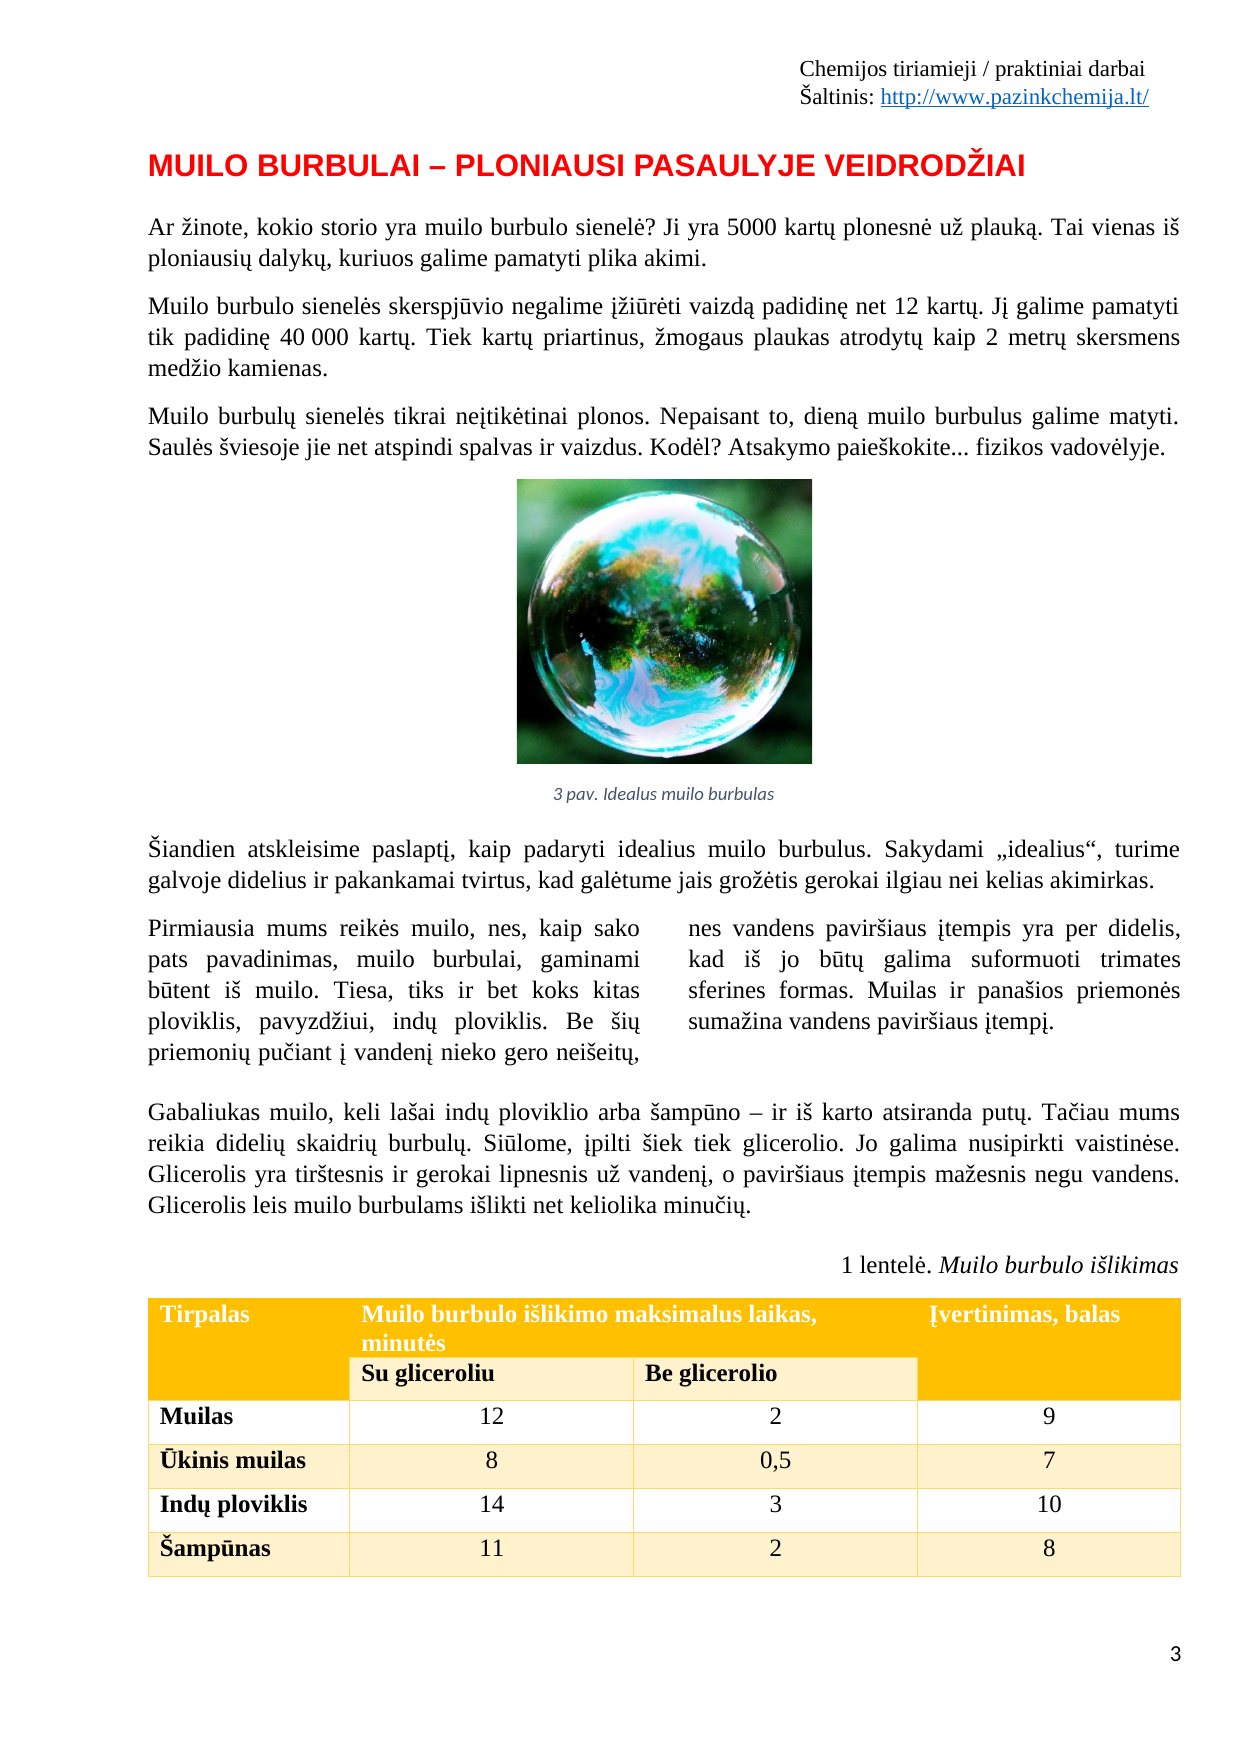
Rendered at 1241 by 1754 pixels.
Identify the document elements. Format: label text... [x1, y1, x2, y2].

text Gabaliukas muilo, keli lašai indų ploviklio arba šampūno – ir iš karto atsiranda putų. Tačiau mums reikia didelių skaidrių burbulų. Siūlome, įpilti šiek tiek glicerolio. Jo galima nusipirkti vaistinėse. Glicerolis yra tirštesnis ir gerokai lipnesnis už vandenį, o paviršiaus įtempis mažesnis negu vandens. Glicerolis leis muilo burbulams išlikti net keliolika minučių. [148, 1097, 1181, 1219]
table_cell Be glicerolio [634, 1358, 917, 1400]
text Pirmiausia mums reikės muilo, nes, kaip sako pats pavadinimas, muilo burbulai, gaminami būtent iš muilo. Tiesa, tiks ir bet koks kitas ploviklis, pavyzdžiui, indų ploviklis. Be šių priemonių pučiant į vandenį nieko gero neišeitų, nes vandens paviršiaus įtempis yra per didelis, kad iš jo būtų galima suformuoti trimates sferines formas. Muilas ir panašios priemonės sumažina vandens paviršiaus įtempį. [148, 913, 641, 1066]
table_cell Šampūnas [149, 1533, 349, 1576]
table_cell 9 [918, 1401, 1180, 1444]
table_cell Indų ploviklis [149, 1489, 349, 1532]
table_cell 0,5 [634, 1445, 917, 1488]
text 1 lentelė. Muilo burbulo išlikimas [148, 1251, 1181, 1279]
table_header Muilo burbulo išlikimo maksimalus laikas, minutės [350, 1299, 917, 1357]
table_cell 3 [634, 1489, 917, 1532]
table_cell Ūkinis muilas [149, 1445, 349, 1488]
text Muilo burbulo sienelės skerspjūvio negalime įžiūrėti vaizdą padidinę net 12 kartų. Jį galime pamatyti tik padidinę 40 000 kartų. Tiek kartų priartinus, žmogaus plaukas atrodytų kaip 2 metrų skersmens medžio kamienas. [148, 291, 1181, 382]
table_cell 14 [350, 1489, 633, 1532]
table_header Tirpalas [149, 1299, 349, 1400]
text Pirmiausia mums reikės muilo, nes, kaip sako pats pavadinimas, muilo burbulai, gaminami būtent iš muilo. Tiesa, tiks ir bet koks kitas ploviklis, pavyzdžiui, indų ploviklis. Be šių priemonių pučiant į vandenį nieko gero neišeitų, nes vandens paviršiaus įtempis yra per didelis, kad iš jo būtų galima suformuoti trimates sferines formas. Muilas ir panašios priemonės sumažina vandens paviršiaus įtempį. [688, 913, 1181, 1035]
table_cell Muilas [149, 1401, 349, 1444]
table_cell Su gliceroliu [350, 1358, 633, 1400]
picture [516, 479, 813, 764]
text Šiandien atskleisime paslaptį, kaip padaryti idealius muilo burbulus. Sakydami „idealius“, turime galvoje didelius ir pakankamai tvirtus, kad galėtume jais grožėtis gerokai ilgiau nei kelias akimirkas. [148, 834, 1181, 894]
text 3 pav. Idealus muilo burbulas [148, 782, 1181, 805]
table_cell 10 [918, 1489, 1180, 1532]
subtitle MUILO BURBULAI – PLONIAUSI PASAULYJE VEIDRODŽIAI [148, 147, 1181, 183]
text Ar žinote, kokio storio yra muilo burbulo sienelė? Ji yra 5000 kartų plonesnė už plauką. Tai vienas iš ploniausių dalykų, kuriuos galime pamatyti plika akimi. [148, 212, 1181, 272]
table_cell 2 [634, 1401, 917, 1444]
table_cell 8 [350, 1445, 633, 1488]
table_cell 11 [350, 1533, 633, 1576]
table_header Įvertinimas, balas [918, 1299, 1180, 1400]
table_cell 12 [350, 1401, 633, 1444]
table_cell 2 [634, 1533, 917, 1576]
text Muilo burbulų sienelės tikrai neįtikėtinai plonos. Nepaisant to, dieną muilo burbulus galime matyti. Saulės šviesoje jie net atspindi spalvas ir vaizdus. Kodėl? Atsakymo paieškokite... fizikos vadovėlyje. [148, 401, 1181, 461]
table_cell 7 [918, 1445, 1180, 1488]
table_cell 8 [918, 1533, 1180, 1576]
